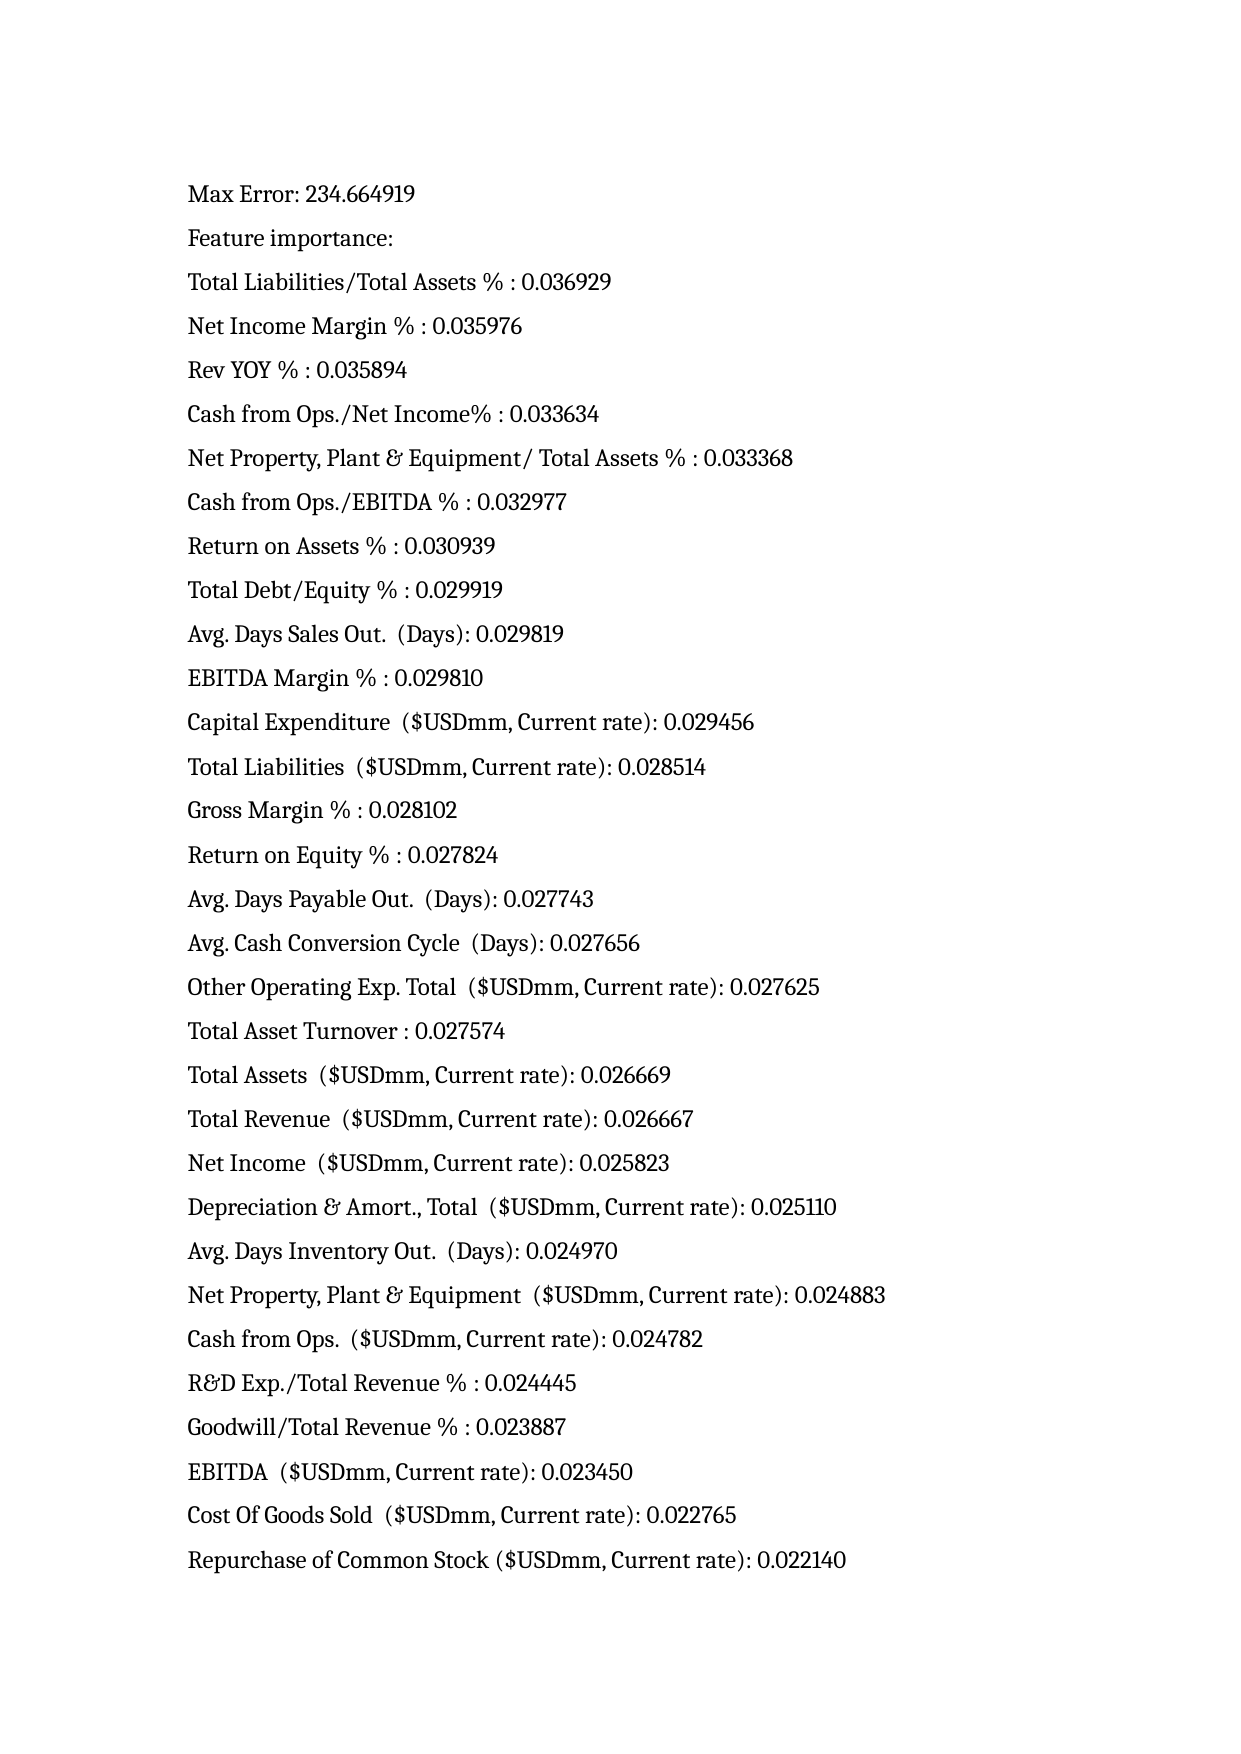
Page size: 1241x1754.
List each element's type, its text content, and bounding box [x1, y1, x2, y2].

text EBITDA Margin % : 0.029810 [187, 657, 1053, 701]
text Total Liabilities/Total Assets % : 0.036929 [187, 260, 1053, 304]
text Gross Margin % : 0.028102 [187, 789, 1053, 833]
text Cash from Ops./Net Income% : 0.033634 [187, 392, 1053, 436]
text Max Error: 234.664919 [187, 172, 1053, 216]
text Total Revenue ($USDmm, Current rate): 0.026667 [187, 1097, 1053, 1141]
text Net Property, Plant & Equipment ($USDmm, Current rate): 0.024883 [187, 1273, 1053, 1318]
text Depreciation & Amort., Total ($USDmm, Current rate): 0.025110 [187, 1185, 1053, 1229]
text Capital Expenditure ($USDmm, Current rate): 0.029456 [187, 701, 1053, 745]
text Net Income Margin % : 0.035976 [187, 304, 1053, 348]
text Total Assets ($USDmm, Current rate): 0.026669 [187, 1053, 1053, 1097]
text Net Income ($USDmm, Current rate): 0.025823 [187, 1141, 1053, 1185]
text Return on Equity % : 0.027824 [187, 833, 1053, 877]
text Cash from Ops./EBITDA % : 0.032977 [187, 480, 1053, 524]
text Repurchase of Common Stock ($USDmm, Current rate): 0.022140 [187, 1538, 1053, 1582]
text Goodwill/Total Revenue % : 0.023887 [187, 1406, 1053, 1450]
text Total Debt/Equity % : 0.029919 [187, 568, 1053, 613]
text Net Property, Plant & Equipment/ Total Assets % : 0.033368 [187, 436, 1053, 480]
text Total Liabilities ($USDmm, Current rate): 0.028514 [187, 745, 1053, 789]
text Avg. Days Sales Out. (Days): 0.029819 [187, 613, 1053, 657]
text EBITDA ($USDmm, Current rate): 0.023450 [187, 1450, 1053, 1494]
text Avg. Days Inventory Out. (Days): 0.024970 [187, 1229, 1053, 1273]
text Avg. Days Payable Out. (Days): 0.027743 [187, 877, 1053, 921]
text Cash from Ops. ($USDmm, Current rate): 0.024782 [187, 1318, 1053, 1362]
text R&D Exp./Total Revenue % : 0.024445 [187, 1362, 1053, 1406]
text Total Asset Turnover : 0.027574 [187, 1009, 1053, 1053]
text Return on Assets % : 0.030939 [187, 524, 1053, 568]
text Rev YOY % : 0.035894 [187, 348, 1053, 392]
text Cost Of Goods Sold ($USDmm, Current rate): 0.022765 [187, 1494, 1053, 1538]
text Other Operating Exp. Total ($USDmm, Current rate): 0.027625 [187, 965, 1053, 1009]
text Avg. Cash Conversion Cycle (Days): 0.027656 [187, 921, 1053, 965]
text Feature importance: [187, 216, 1053, 260]
